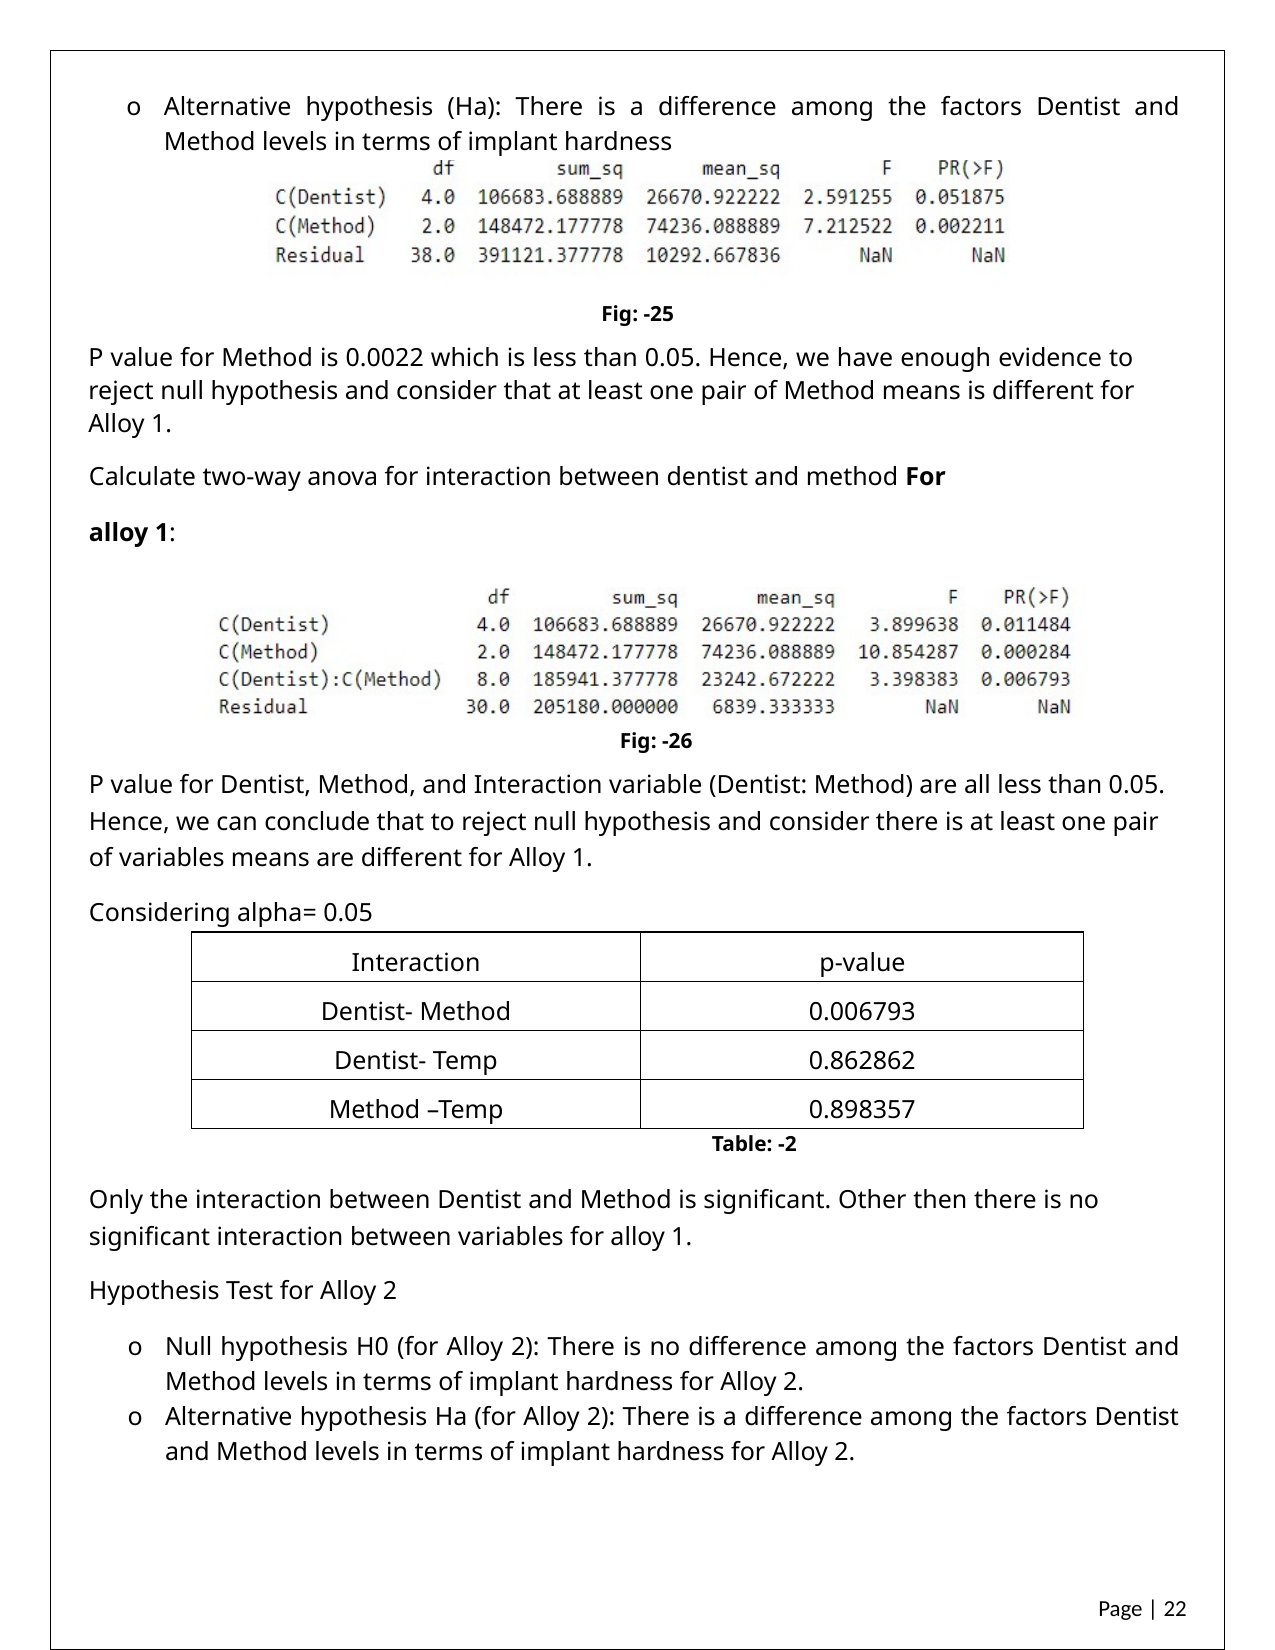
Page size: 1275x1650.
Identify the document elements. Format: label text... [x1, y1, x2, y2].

table_cell 0.862862 [641, 1031, 1083, 1079]
text Considering alpha= 0.05 [89, 895, 1101, 929]
list Fig: -26 [165, 726, 1147, 754]
table_cell 0.006793 [641, 982, 1083, 1030]
text P value for Method is 0.0022 which is less than 0.05. Hence, we have enough evidence to reject null hypothesis and consider that at least one pair of Method means is different for Alloy 1. [88, 340, 1136, 440]
list Null hypothesis H0 (for Alloy 2): There is no difference among the factors Dentist and Method levels in terms of implant hardness for Alloy 2. [127, 1329, 1181, 1398]
list Alternative hypothesis Ha (for Alloy 2): There is a difference among the factors Dentist and Method levels in terms of implant hardness for Alloy 2. [127, 1399, 1181, 1468]
text Calculate two-way anova for interaction between dentist and method For alloy 1: [89, 459, 969, 549]
table_cell Dentist- Method [192, 982, 640, 1030]
table_header Interaction [192, 933, 640, 981]
picture [248, 160, 1027, 287]
table_header p-value [641, 933, 1083, 981]
text Fig: -25 [89, 299, 1186, 327]
text Only the interaction between Dentist and Method is significant. Other then there is no significant interaction between variables for alloy 1. [89, 1182, 1101, 1253]
picture [205, 587, 1107, 723]
table_cell Method –Temp [192, 1080, 640, 1128]
table_cell 0.898357 [641, 1080, 1083, 1128]
list Alternative hypothesis (Ha): There is a difference among the factors Dentist and Method levels in terms of implant hardness [126, 89, 1181, 158]
table_cell Dentist- Temp [192, 1031, 640, 1079]
text Hypothesis Test for Alloy 2 [89, 1272, 1181, 1306]
text P value for Dentist, Method, and Interaction variable (Dentist: Method) are all less than 0.05. Hence, we can conclude that to reject null hypothesis and consider there is at least one pair of variables means are different for Alloy 1. [89, 767, 1181, 874]
text Table: -2 [89, 1129, 1186, 1158]
